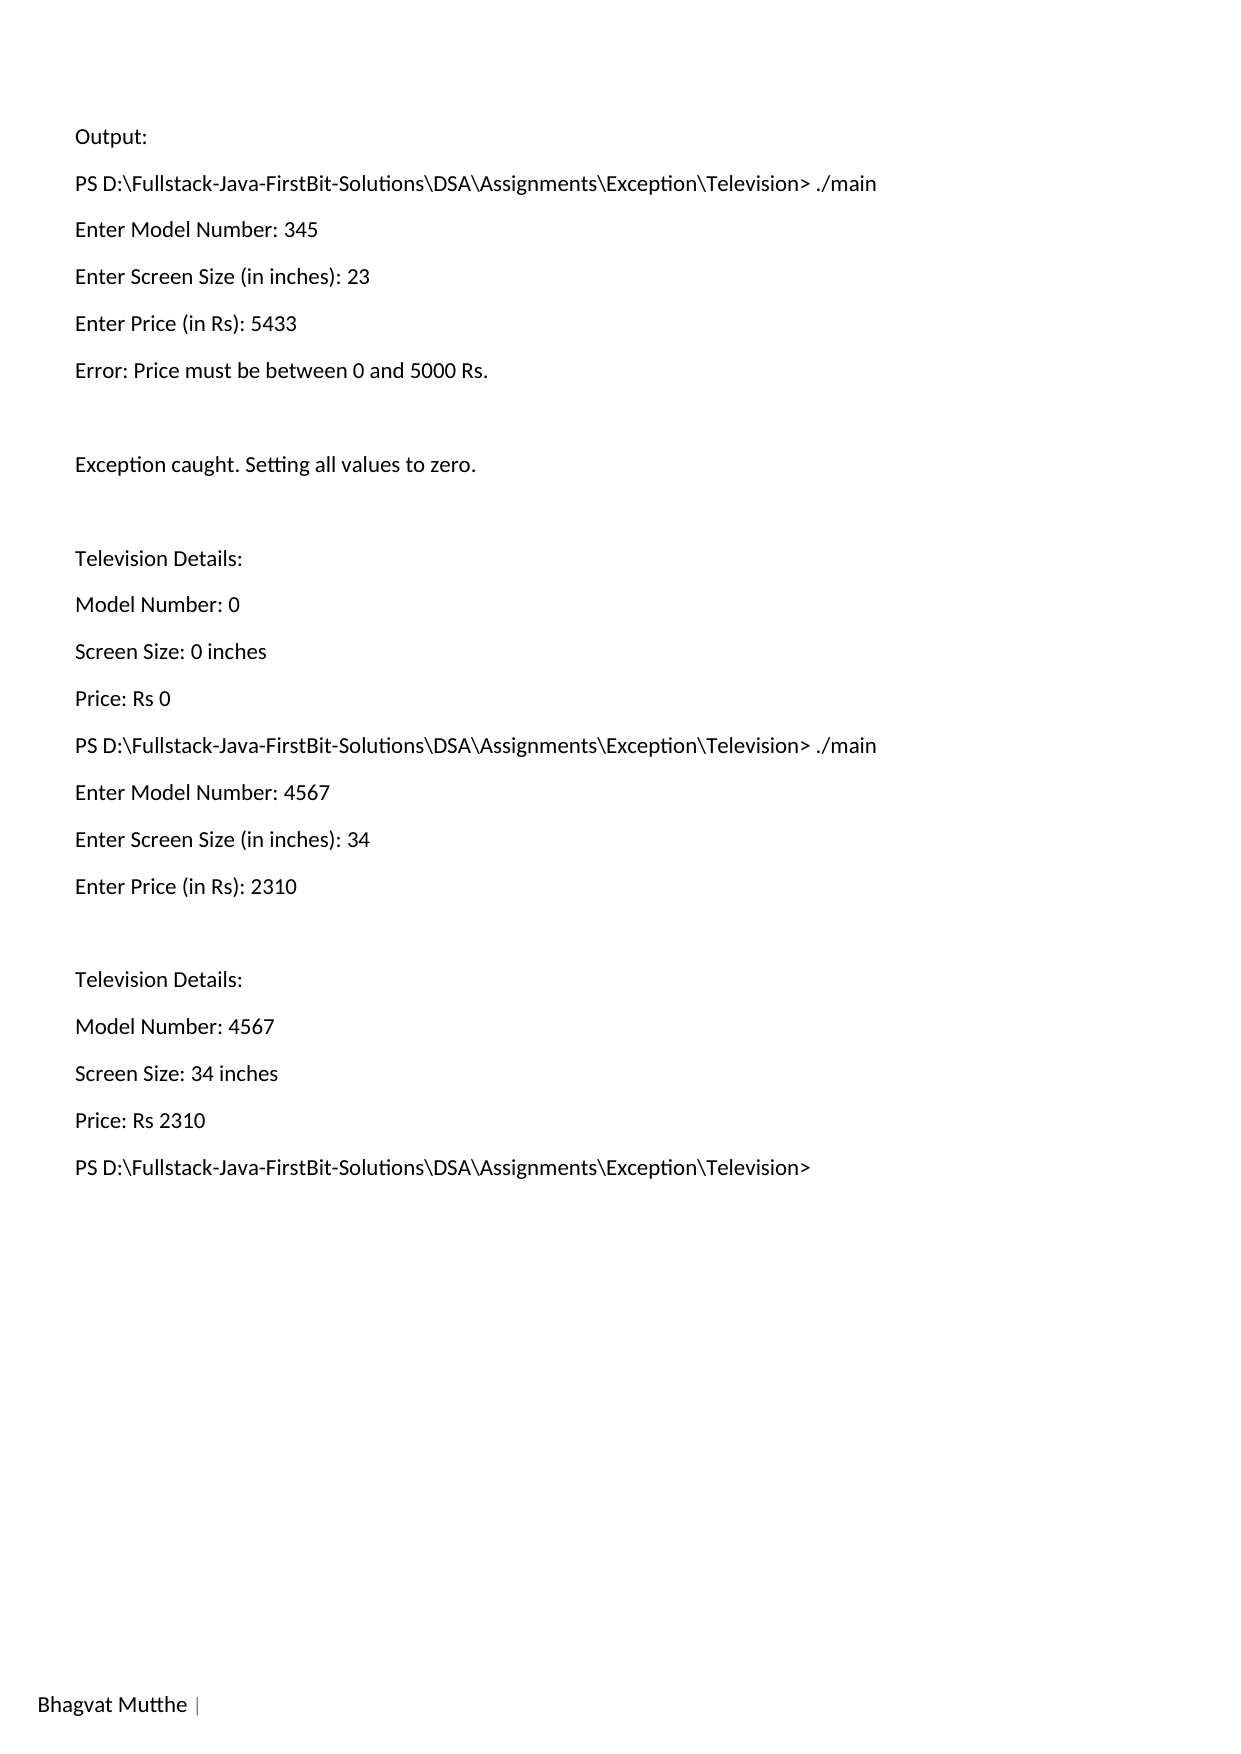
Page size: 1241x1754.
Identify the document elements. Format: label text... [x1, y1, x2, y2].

text Model Number: 4567 [75, 1012, 1165, 1041]
text Error: Price must be between 0 and 5000 Rs. [75, 356, 1165, 384]
text PS D:\Fullstack-Java-FirstBit-Solutions\DSA\Assignments\Exception\Television> [75, 1153, 1165, 1181]
text Enter Model Number: 4567 [75, 778, 1165, 806]
text Enter Price (in Rs): 5433 [75, 309, 1165, 337]
text Television Details: [75, 966, 1165, 994]
text Price: Rs 0 [75, 684, 1165, 712]
text PS D:\Fullstack-Java-FirstBit-Solutions\DSA\Assignments\Exception\Television> ./main [75, 731, 1165, 759]
text Enter Price (in Rs): 2310 [75, 872, 1165, 900]
text Output: [75, 122, 1165, 150]
text Enter Model Number: 345 [75, 216, 1165, 244]
text Price: Rs 2310 [75, 1106, 1165, 1134]
text Screen Size: 34 inches [75, 1059, 1165, 1087]
text PS D:\Fullstack-Java-FirstBit-Solutions\DSA\Assignments\Exception\Television> ./main [75, 169, 1165, 197]
text Exception caught. Setting all values to zero. [75, 450, 1165, 478]
text Screen Size: 0 inches [75, 637, 1165, 666]
text Enter Screen Size (in inches): 23 [75, 262, 1165, 291]
text Television Details: [75, 544, 1165, 572]
text Enter Screen Size (in inches): 34 [75, 825, 1165, 853]
text Model Number: 0 [75, 591, 1165, 619]
